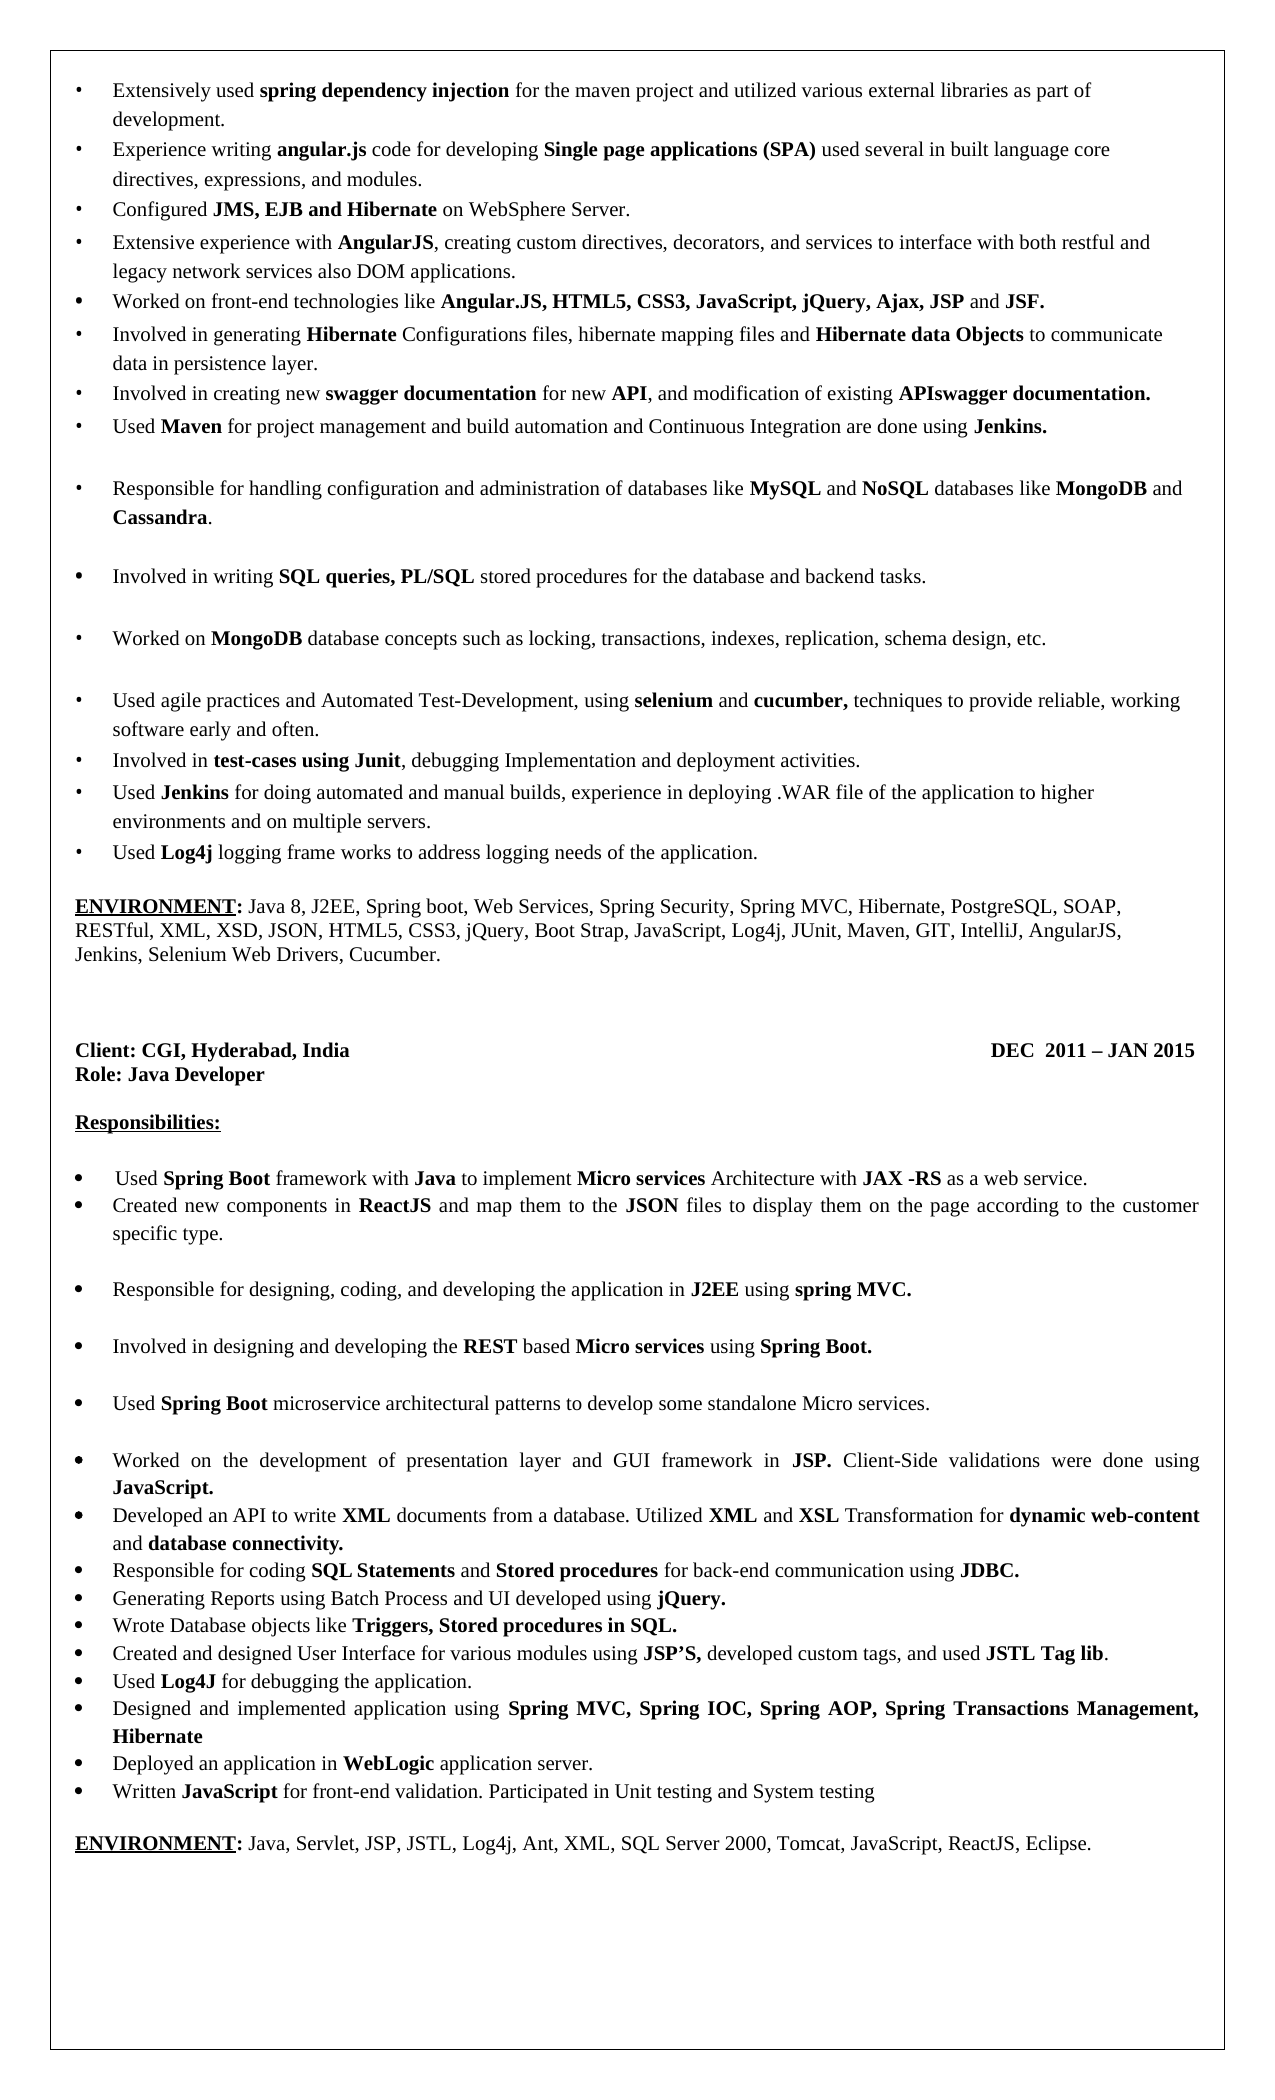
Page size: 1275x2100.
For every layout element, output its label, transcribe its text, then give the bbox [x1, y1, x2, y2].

list Written JavaScript for front-end validation. Participated in Unit testing and System testing [75, 1779, 1200, 1803]
text ENVIRONMENT: Java, Servlet, JSP, JSTL, Log4j, Ant, XML, SQL Server 2000, Tomcat, JavaScript, ReactJS, Eclipse. [75, 1831, 1200, 1855]
list Configured JMS, EJB and Hibernate on WebSphere Server. [75, 194, 1200, 223]
list Wrote Database objects like Triggers, Stored procedures in SQL. [75, 1613, 1200, 1637]
text Role: Java Developer [75, 1062, 1200, 1086]
list Used Log4j logging frame works to address logging needs of the application. [75, 837, 1200, 865]
list Deployed an application in WebLogic application server. [75, 1751, 1200, 1775]
list Used Log4J for debugging the application. [75, 1668, 1200, 1693]
list Used Maven for project management and build automation and Continuous Integration are done using Jenkins. [75, 411, 1200, 439]
list Worked on MongoDB database concepts such as locking, transactions, indexes, replication, schema design, etc. [75, 623, 1200, 652]
list Involved in designing and developing the REST based Micro services using Spring Boot. [75, 1334, 1200, 1358]
list Created new components in ReactJS and map them to the JSON files to display them on the page according to the customer specific type. [75, 1193, 1200, 1245]
list Involved in writing SQL queries, PL/SQL stored procedures for the database and backend tasks. [75, 562, 1200, 590]
list Used Spring Boot microservice architectural patterns to develop some standalone Micro services. [75, 1391, 1200, 1415]
list Responsible for coding SQL Statements and Stored procedures for back-end communication using JDBC. [75, 1558, 1200, 1582]
list Used Jenkins for doing automated and manual builds, experience in deploying .WAR file of the application to higher environments and on multiple servers. [75, 777, 1200, 833]
text ENVIRONMENT: Java 8, J2EE, Spring boot, Web Services, Spring Security, Spring MVC, Hibernate, PostgreSQL, SOAP, RESTful, XML, XSD, JSON, HTML5, CSS3, jQuery, Boot Strap, JavaScript, Log4j, JUnit, Maven, GIT, IntelliJ, AngularJS, Jenkins, Selenium Web Drivers, Cucumber. [75, 894, 1178, 966]
list Used agile practices and Automated Test-Development, using selenium and cucumber, techniques to provide reliable, working software early and often. [75, 685, 1200, 741]
list Involved in generating Hibernate Configurations files, hibernate mapping files and Hibernate data Objects to communicate data in persistence layer. [75, 319, 1200, 375]
list Developed an API to write XML documents from a database. Utilized XML and XSL Transformation for dynamic web-content and database connectivity. [75, 1503, 1200, 1554]
list Responsible for handling configuration and administration of databases like MySQL and NoSQL databases like MongoDB and Cassandra. [75, 473, 1200, 529]
list Experience writing angular.js code for developing Single page applications (SPA) used several in built language core directives, expressions, and modules. [75, 134, 1200, 191]
list Worked on front-end technologies like Angular.JS, HTML5, CSS3, JavaScript, jQuery, Ajax, JSP and JSF. [75, 286, 1200, 315]
list Created and designed User Interface for various modules using JSP’S, developed custom tags, and used JSTL Tag lib. [75, 1641, 1200, 1665]
text Responsibilities: [75, 1110, 1200, 1134]
list Involved in creating new swagger documentation for new API, and modification of existing APIswagger documentation. [75, 378, 1200, 407]
list Worked on the development of presentation layer and GUI framework in JSP. Client-Side validations were done using JavaScript. [75, 1448, 1200, 1499]
list Responsible for designing, coding, and developing the application in J2EE using spring MVC. [75, 1277, 1200, 1301]
list Extensively used spring dependency injection for the maven project and utilized various external libraries as part of development. [75, 75, 1200, 131]
list Involved in test-cases using Junit, debugging Implementation and deployment activities. [75, 745, 1200, 773]
text Client: CGI, Hyderabad, India DEC 2011 – JAN 2015 [75, 1038, 1200, 1062]
list Used Spring Boot framework with Java to implement Micro services Architecture with JAX -RS as a web service. [75, 1165, 1200, 1189]
list Extensive experience with AngularJS, creating custom directives, decorators, and services to interface with both restful and legacy network services also DOM applications. [75, 227, 1200, 283]
list Designed and implemented application using Spring MVC, Spring IOC, Spring AOP, Spring Transactions Management, Hibernate [75, 1696, 1200, 1748]
list Generating Reports using Batch Process and UI developed using jQuery. [75, 1586, 1200, 1610]
